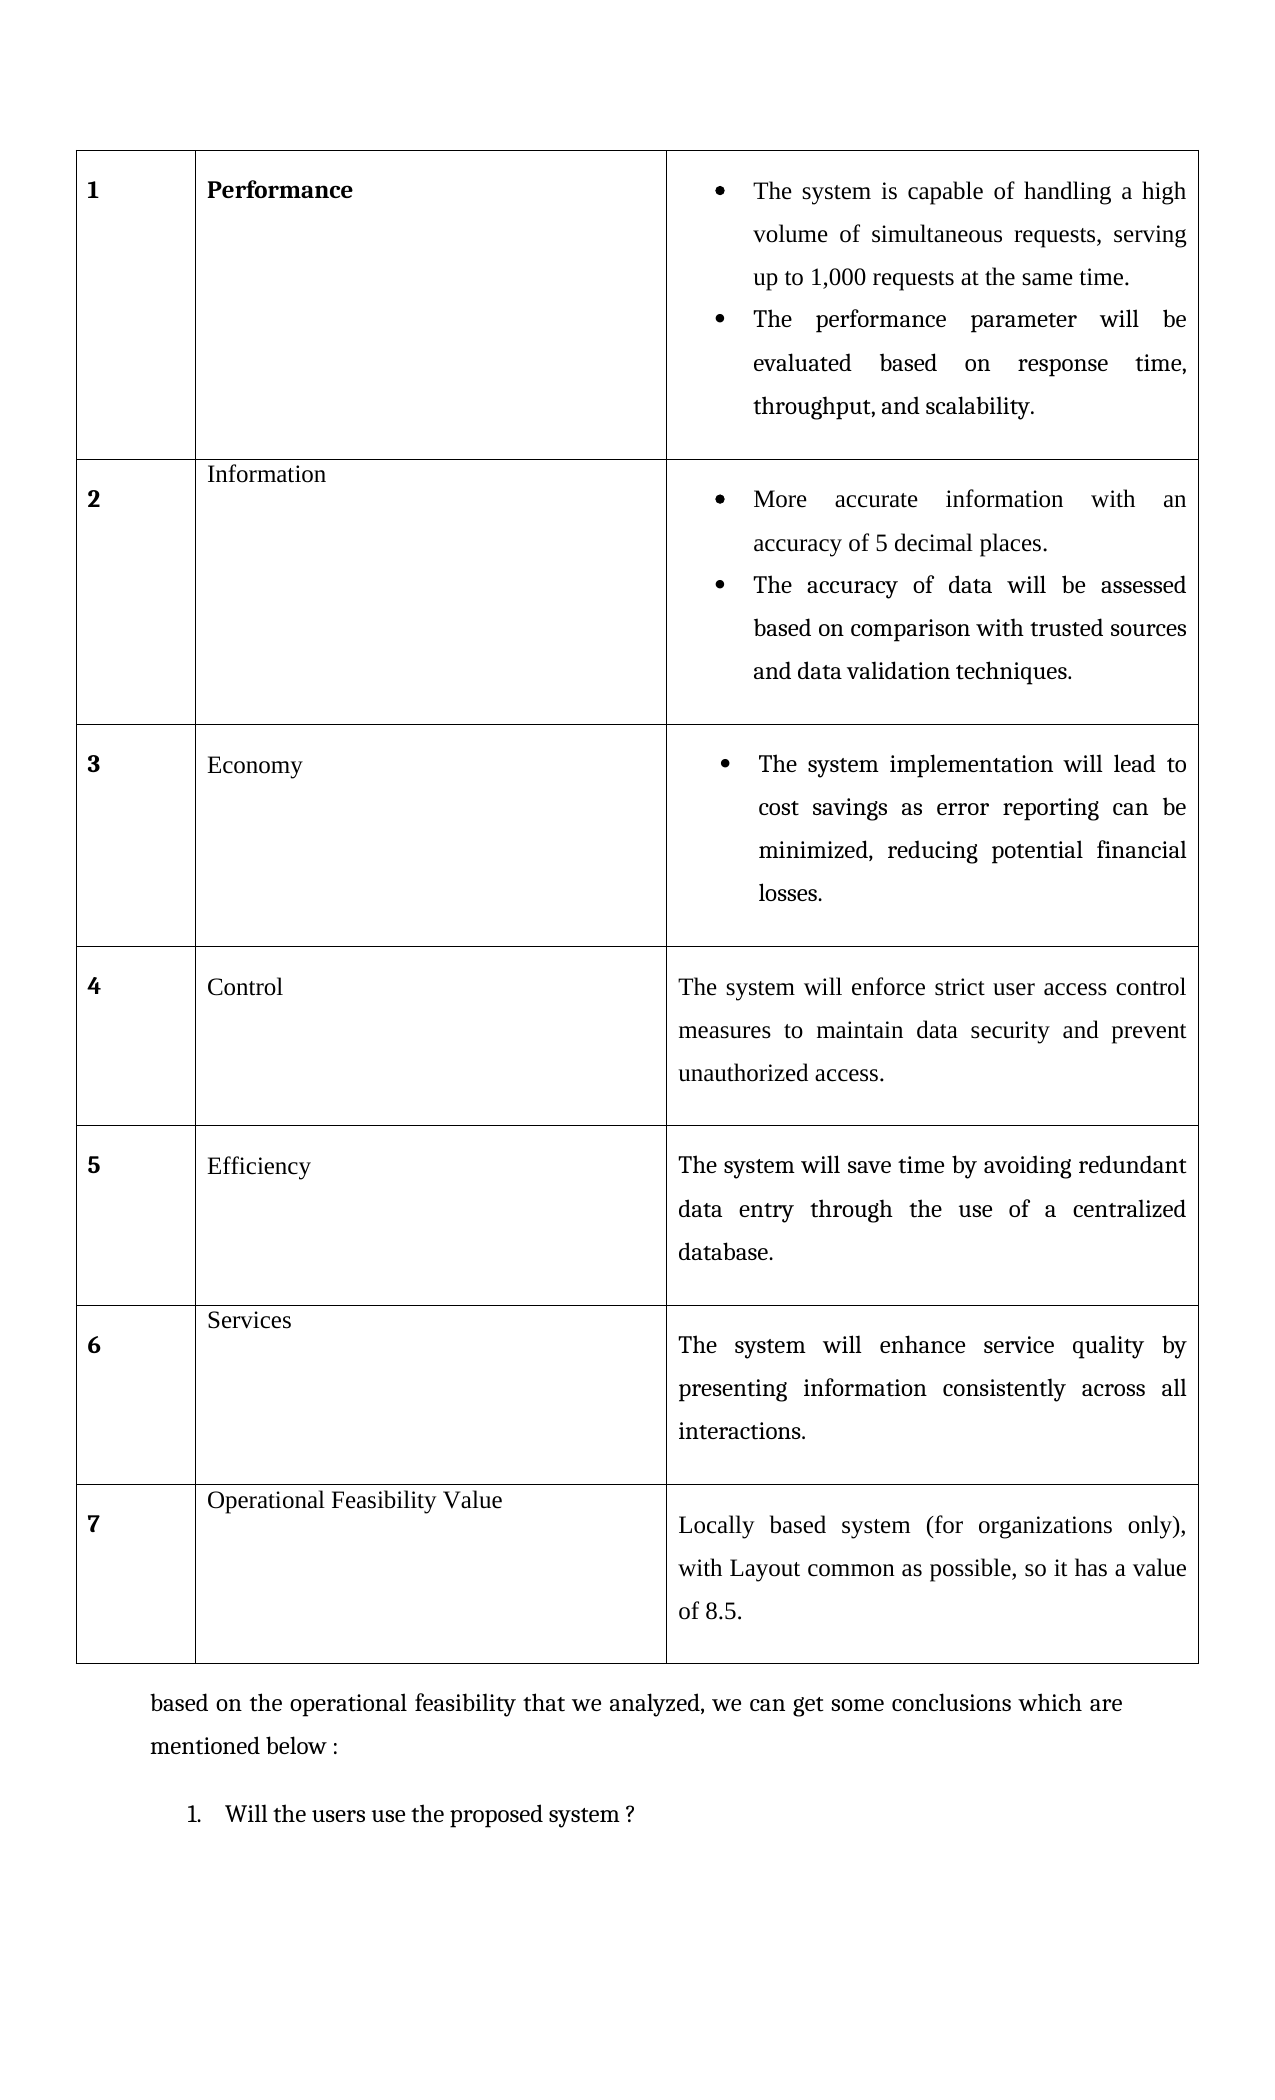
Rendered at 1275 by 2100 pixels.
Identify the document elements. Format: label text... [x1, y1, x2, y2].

table_cell 5 [77, 1126, 195, 1304]
table_cell The system will save time by avoiding redundant data entry through the use of a centralized database. [667, 1126, 1198, 1304]
table_cell More accurate information with an accuracy of 5 decimal places. The accuracy of data will be assessed based on comparison with trusted sources and data validation techniques. [667, 460, 1198, 724]
table_cell Efficiency [196, 1126, 666, 1304]
table_cell The system will enhance service quality by presenting information consistently across all interactions. [667, 1306, 1198, 1484]
table_cell 3 [77, 725, 195, 946]
table_cell 2 [77, 460, 195, 724]
table_cell Services [196, 1306, 666, 1484]
table_cell Information [196, 460, 666, 724]
text based on the operational feasibility that we analyzed, we can get some conclusions which are mentioned below : [150, 1689, 1125, 1761]
table_cell 1 [77, 151, 195, 458]
list Will the users use the proposed system ? [187, 1800, 1125, 1829]
table_cell Performance [196, 151, 666, 458]
table_cell Control [196, 947, 666, 1125]
table_cell Operational Feasibility Value [196, 1485, 666, 1663]
table_cell 7 [77, 1485, 195, 1663]
table_cell Economy [196, 725, 666, 946]
table_cell The system implementation will lead to cost savings as error reporting can be minimized, reducing potential financial losses. [667, 725, 1198, 946]
table_cell The system will enforce strict user access control measures to maintain data security and prevent unauthorized access. [667, 947, 1198, 1125]
table_cell Locally based system (for organizations only), with Layout common as possible, so it has a value of 8.5. [667, 1485, 1198, 1663]
table_cell 4 [77, 947, 195, 1125]
table_cell 6 [77, 1306, 195, 1484]
table_cell The system is capable of handling a high volume of simultaneous requests, serving up to 1,000 requests at the same time. The performance parameter will be evaluated based on response time, throughput, and scalability. [667, 151, 1198, 458]
